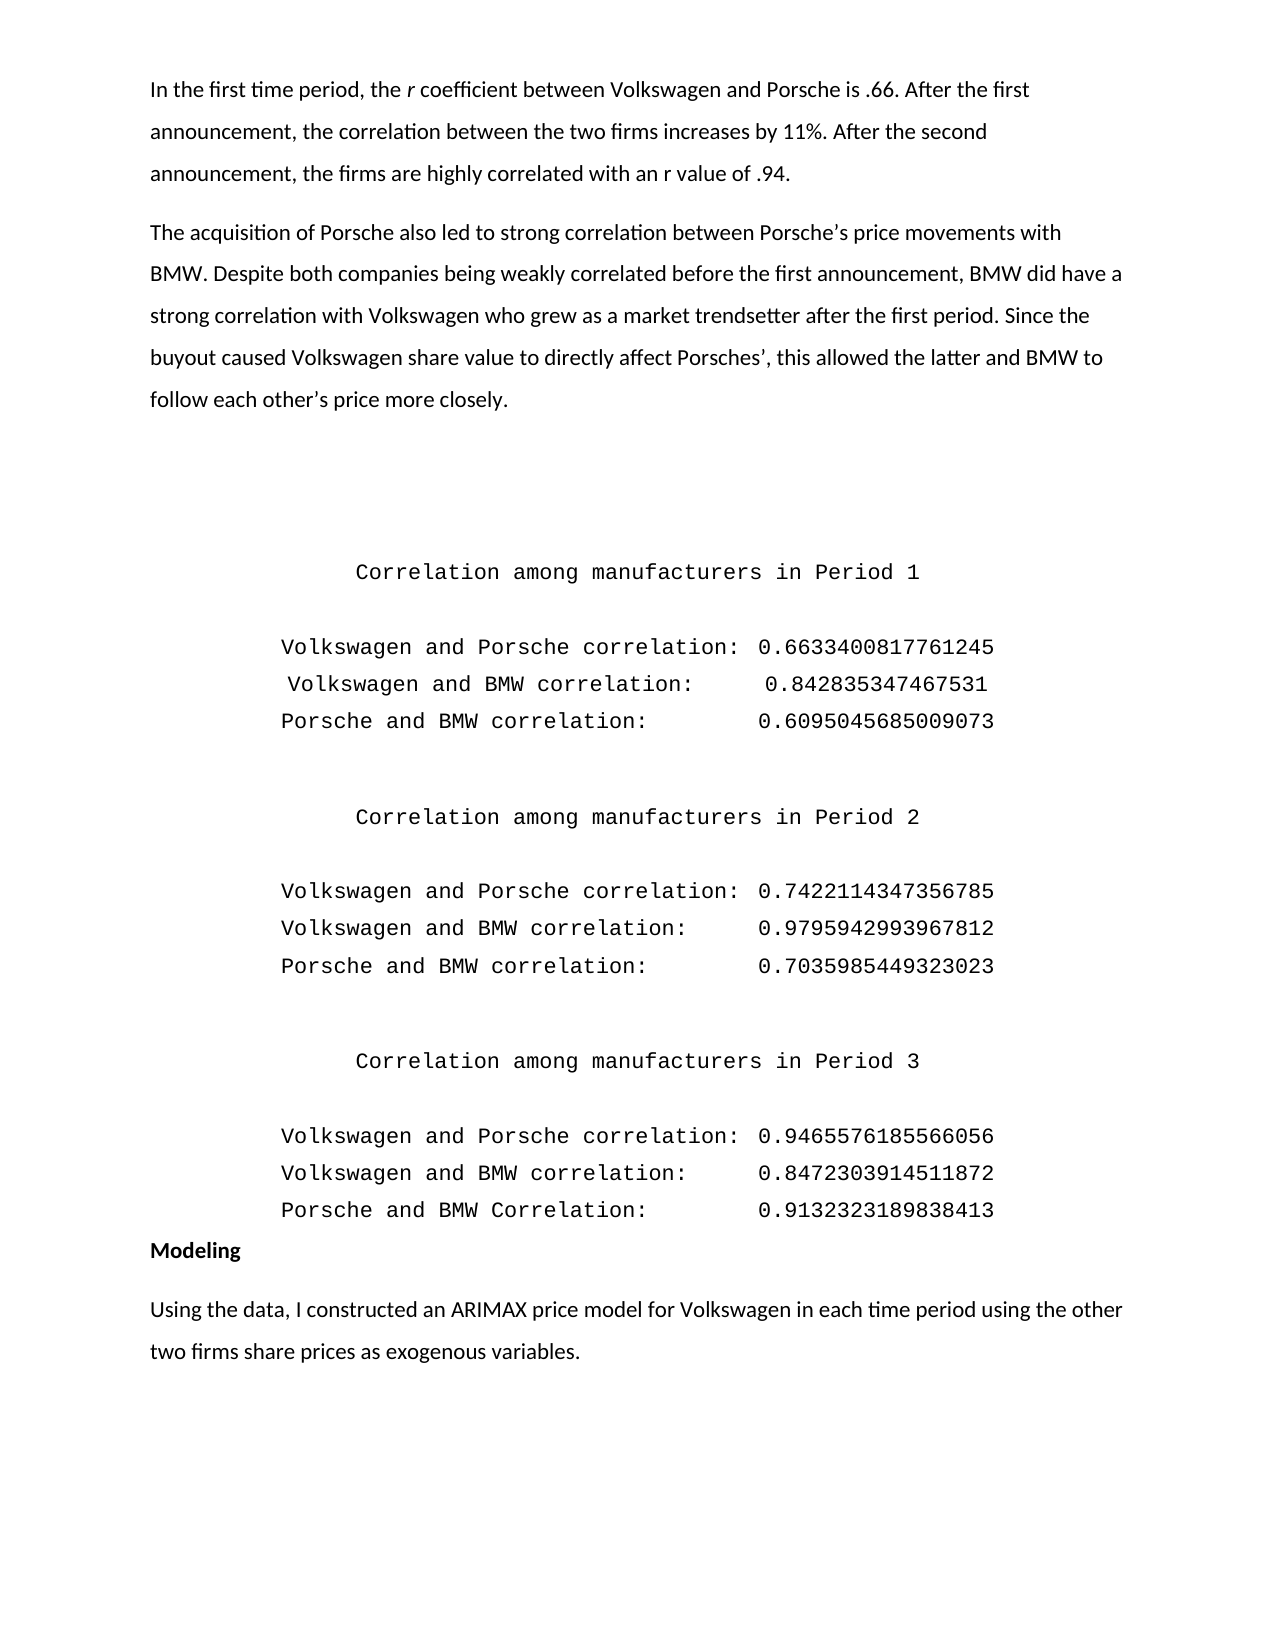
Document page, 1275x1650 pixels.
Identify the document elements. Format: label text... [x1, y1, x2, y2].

text Using the data, I constructed an ARIMAX price model for Volkswagen in each time period using the other two firms share prices as exogenous variables. [150, 1295, 1125, 1365]
text The acquisition of Porsche also led to strong correlation between Porsche’s price movements with BMW. Despite both companies being weakly correlated before the first announcement, BMW did have a strong correlation with Volkswagen who grew as a market trendsetter after the first period. Since the buyout caused Volkswagen share value to directly affect Porsches’, this allowed the latter and BMW to follow each other’s price more closely. [150, 218, 1125, 413]
text Correlation among manufacturers in Period 2 [150, 806, 1125, 831]
text Volkswagen and Porsche correlation: 0.6633400817761245 [150, 636, 1125, 661]
text Correlation among manufacturers in Period 3 [150, 1051, 1125, 1075]
text Volkswagen and BMW correlation: 0.9795942993967812 [150, 918, 1125, 942]
text Porsche and BMW Correlation: 0.9132323189838413 [150, 1199, 1125, 1224]
text Volkswagen and Porsche correlation: 0.7422114347356785 [150, 880, 1125, 905]
text Correlation among manufacturers in Period 1 [150, 561, 1125, 586]
text Porsche and BMW correlation: 0.6095045685009073 [150, 710, 1125, 735]
text In the first time period, the r coefficient between Volkswagen and Porsche is .66. After the first announcement, the correlation between the two firms increases by 11%. After the second announcement, the firms are highly correlated with an r value of .94. [150, 75, 1125, 187]
text Volkswagen and Porsche correlation: 0.9465576185566056 [150, 1125, 1125, 1150]
text Modeling [150, 1237, 1125, 1264]
text Porsche and BMW correlation: 0.7035985449323023 [150, 955, 1125, 979]
text Volkswagen and BMW correlation: 0.8472303914511872 [150, 1162, 1125, 1187]
text Volkswagen and BMW correlation: 0.842835347467531 [150, 673, 1125, 698]
